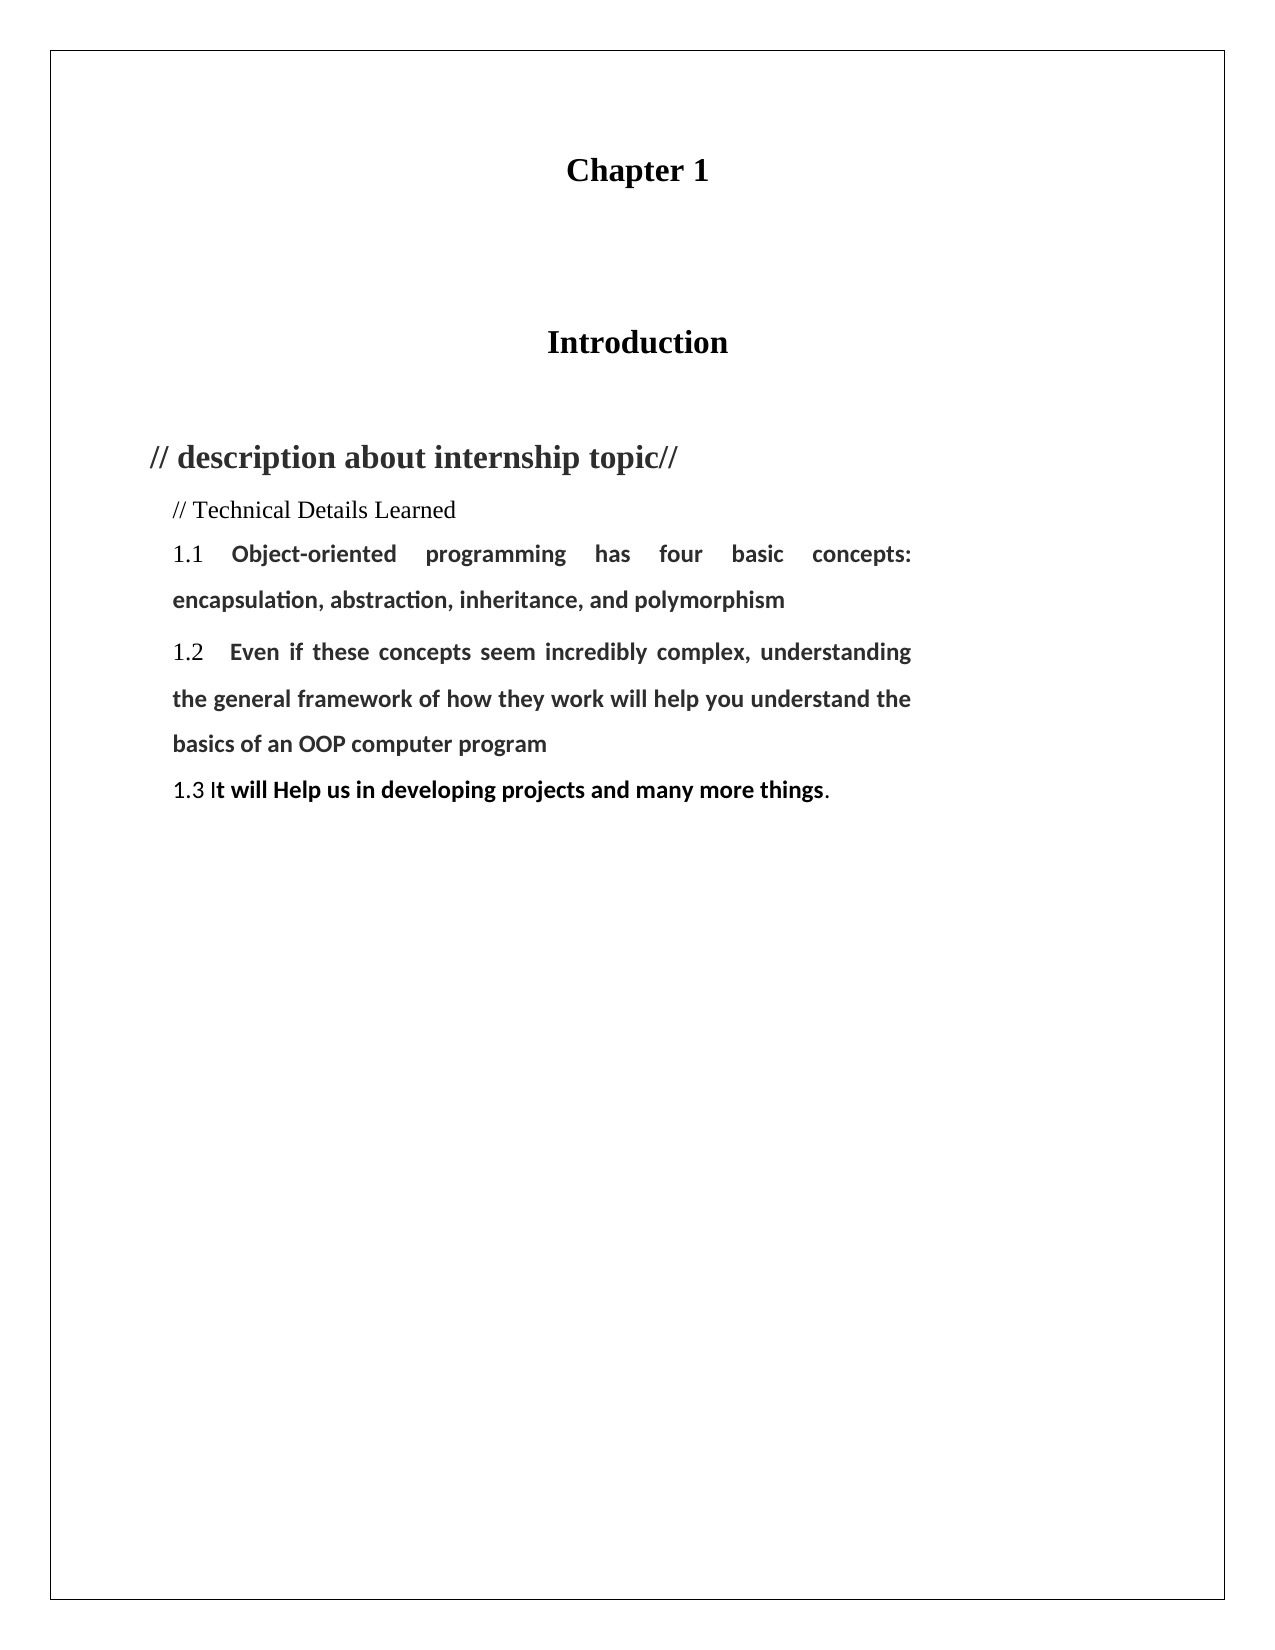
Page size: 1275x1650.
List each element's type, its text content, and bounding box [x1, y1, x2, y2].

text 1.3 It will Help us in developing projects and many more things. [150, 774, 1125, 805]
text // description about internship topic// [150, 437, 1125, 476]
text // Technical Details Learned [172, 495, 912, 524]
text Introduction [150, 322, 1125, 361]
text 1.1 Object-oriented programming has four basic concepts: encapsulation, abstraction, inheritance, and polymorphism [172, 538, 912, 614]
text 1.2 Even if these concepts seem incredibly complex, understanding the general framework of how they work will help you understand the basics of an OOP computer program [172, 629, 912, 759]
text Chapter 1 [150, 150, 1125, 188]
